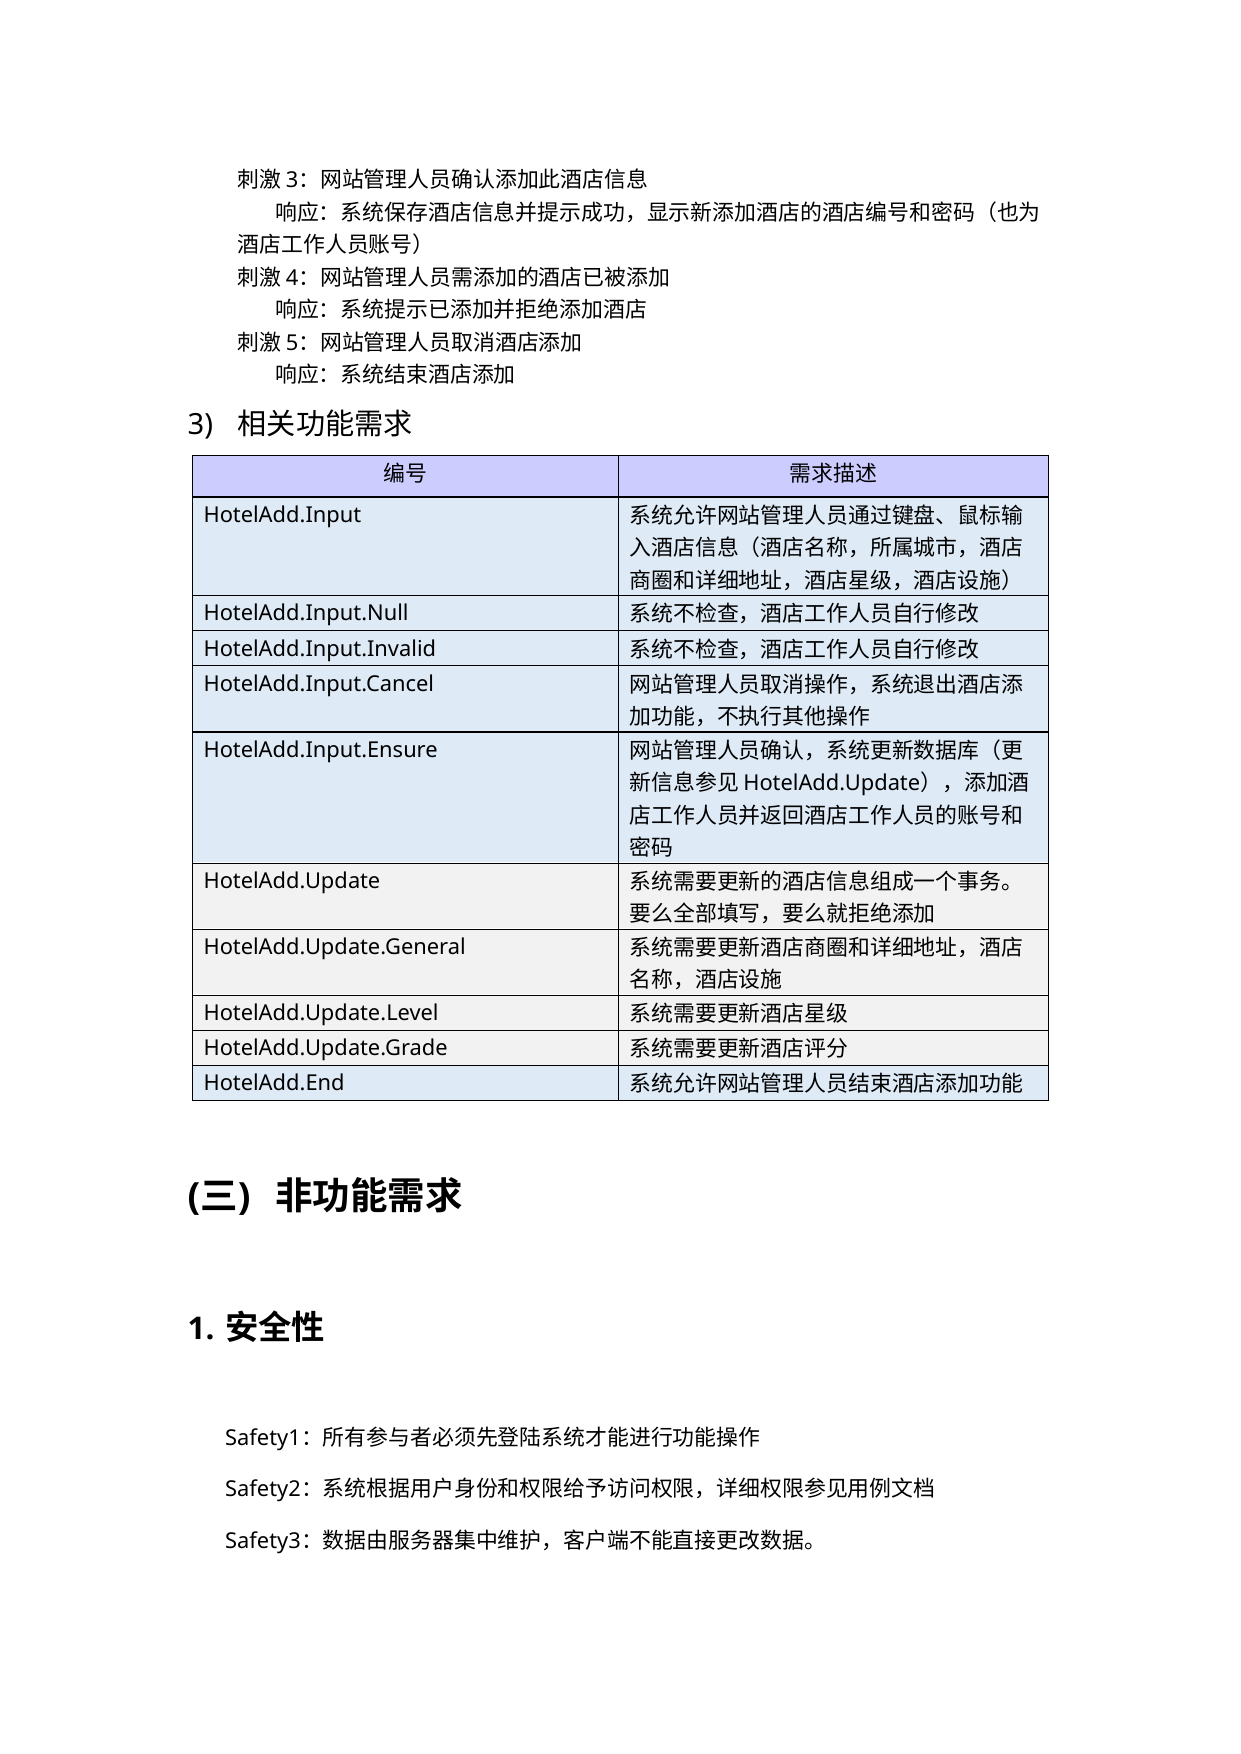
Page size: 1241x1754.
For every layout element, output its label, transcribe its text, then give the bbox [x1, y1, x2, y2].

list 响应：系统保存酒店信息并提示成功，显示新添加酒店的酒店编号和密码（也为酒店工作人员账号） [237, 194, 1053, 259]
list 相关功能需求 [187, 389, 1053, 454]
table_cell 系统允许网站管理人员结束酒店添加功能 [619, 1066, 1048, 1100]
table_cell HotelAdd.Update.General [193, 930, 618, 994]
table_cell HotelAdd.Update.Grade [193, 1031, 618, 1065]
text Safety3：数据由服务器集中维护，客户端不能直接更改数据。 [187, 1522, 1053, 1555]
text Safety2：系统根据用户身份和权限给予访问权限，详细权限参见用例文档 [187, 1471, 1053, 1503]
table_cell 系统需要更新的酒店信息组成一个事务。要么全部填写，要么就拒绝添加 [619, 864, 1048, 928]
list 刺激5：网站管理人员取消酒店添加 [237, 324, 1053, 357]
text Safety1：所有参与者必须先登陆系统才能进行功能操作 [187, 1420, 1053, 1452]
table_cell 系统允许网站管理人员通过键盘、鼠标输入酒店信息（酒店名称，所属城市，酒店商圈和详细地址，酒店星级，酒店设施） [619, 498, 1048, 595]
list 刺激4：网站管理人员需添加的酒店已被添加 [237, 259, 1053, 292]
table_cell HotelAdd.Update.Level [193, 996, 618, 1030]
table_cell 系统需要更新酒店星级 [619, 996, 1048, 1030]
table_cell HotelAdd.Input [193, 498, 618, 595]
table_cell HotelAdd.Input.Ensure [193, 733, 618, 862]
table_cell 网站管理人员取消操作，系统退出酒店添加功能，不执行其他操作 [619, 666, 1048, 731]
table_cell 系统需要更新酒店评分 [619, 1031, 1048, 1065]
table_cell HotelAdd.Input.Invalid [193, 631, 618, 665]
table_cell 系统不检查，酒店工作人员自行修改 [619, 631, 1048, 665]
table_cell HotelAdd.Input.Null [193, 596, 618, 630]
table_cell 网站管理人员确认，系统更新数据库（更新信息参见HotelAdd.Update），添加酒店工作人员并返回酒店工作人员的账号和密码 [619, 733, 1048, 862]
table_cell 系统需要更新酒店商圈和详细地址，酒店名称，酒店设施 [619, 930, 1048, 994]
table_cell HotelAdd.Update [193, 864, 618, 928]
subtitle 安全性 [187, 1292, 1053, 1357]
table_header 编号 [193, 456, 618, 496]
list 刺激3：网站管理人员确认添加此酒店信息 [237, 162, 1053, 194]
list 响应：系统提示已添加并拒绝添加酒店 [237, 292, 1053, 324]
table_cell HotelAdd.End [193, 1066, 618, 1100]
list 响应：系统结束酒店添加 [237, 357, 1053, 389]
table_cell HotelAdd.Input.Cancel [193, 666, 618, 731]
table_cell 系统不检查，酒店工作人员自行修改 [619, 596, 1048, 630]
table_header 需求描述 [619, 456, 1048, 496]
subtitle 非功能需求 [187, 1161, 1053, 1226]
